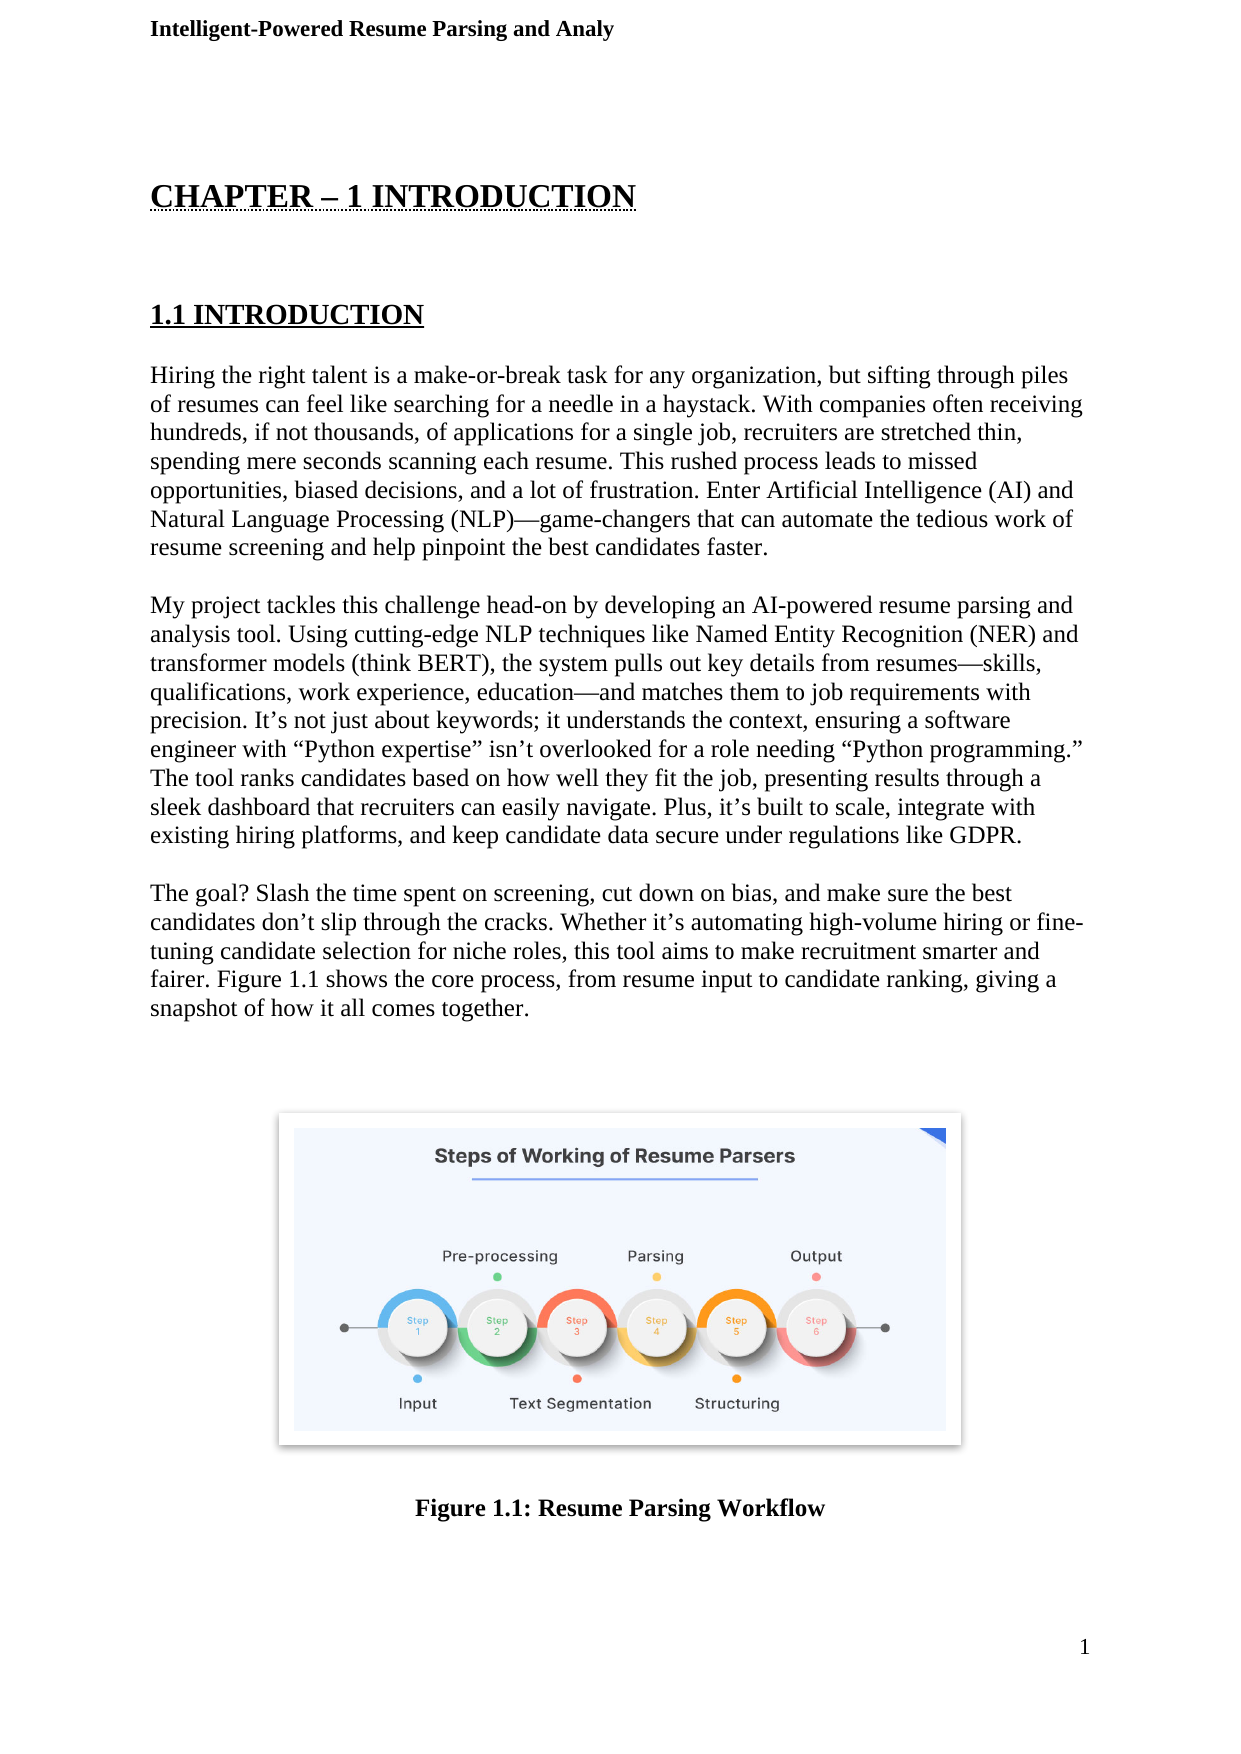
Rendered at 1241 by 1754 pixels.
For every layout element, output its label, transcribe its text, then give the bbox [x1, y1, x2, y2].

text Figure 1.1: Resume Parsing Workflow [150, 1493, 1090, 1521]
text Hiring the right talent is a make-or-break task for any organization, but sifting through piles of resumes can feel like searching for a needle in a haystack. With companies often receiving hundreds, if not thousands, of applications for a single job, recruiters are stretched thin, spending mere seconds scanning each resume. This rushed process leads to missed opportunities, biased decisions, and a lot of frustration. Enter Artificial Intelligence (AI) and Natural Language Processing (NLP)—game-changers that can automate the tedious work of resume screening and help pinpoint the best candidates faster. [150, 360, 1090, 561]
text CHAPTER – 1 INTRODUCTION [150, 176, 1028, 215]
text My project tackles this challenge head-on by developing an AI-powered resume parsing and analysis tool. Using cutting-edge NLP techniques like Named Entity Recognition (NER) and transformer models (think BERT), the system pulls out key details from resumes—skills, qualifications, work experience, education—and matches them to job requirements with precision. It’s not just about keywords; it understands the context, ensuring a software engineer with “Python expertise” isn’t overlooked for a role needing “Python programming.” The tool ranks candidates based on how well they fit the job, presenting results through a sleek dashboard that recruiters can easily navigate. Plus, it’s built to scale, integrate with existing hiring platforms, and keep candidate data secure under regulations like GDPR. [150, 590, 1090, 849]
subtitle 1.1 INTRODUCTION [150, 297, 1090, 331]
picture [294, 1128, 946, 1431]
text The goal? Slash the time spent on screening, cut down on bias, and make sure the best candidates don’t slip through the cracks. Whether it’s automating high-volume hiring or fine-tuning candidate selection for niche roles, this tool aims to make recruitment smarter and fairer. Figure 1.1 shows the core process, from resume input to candidate ranking, giving a snapshot of how it all comes together. [150, 878, 1090, 1022]
